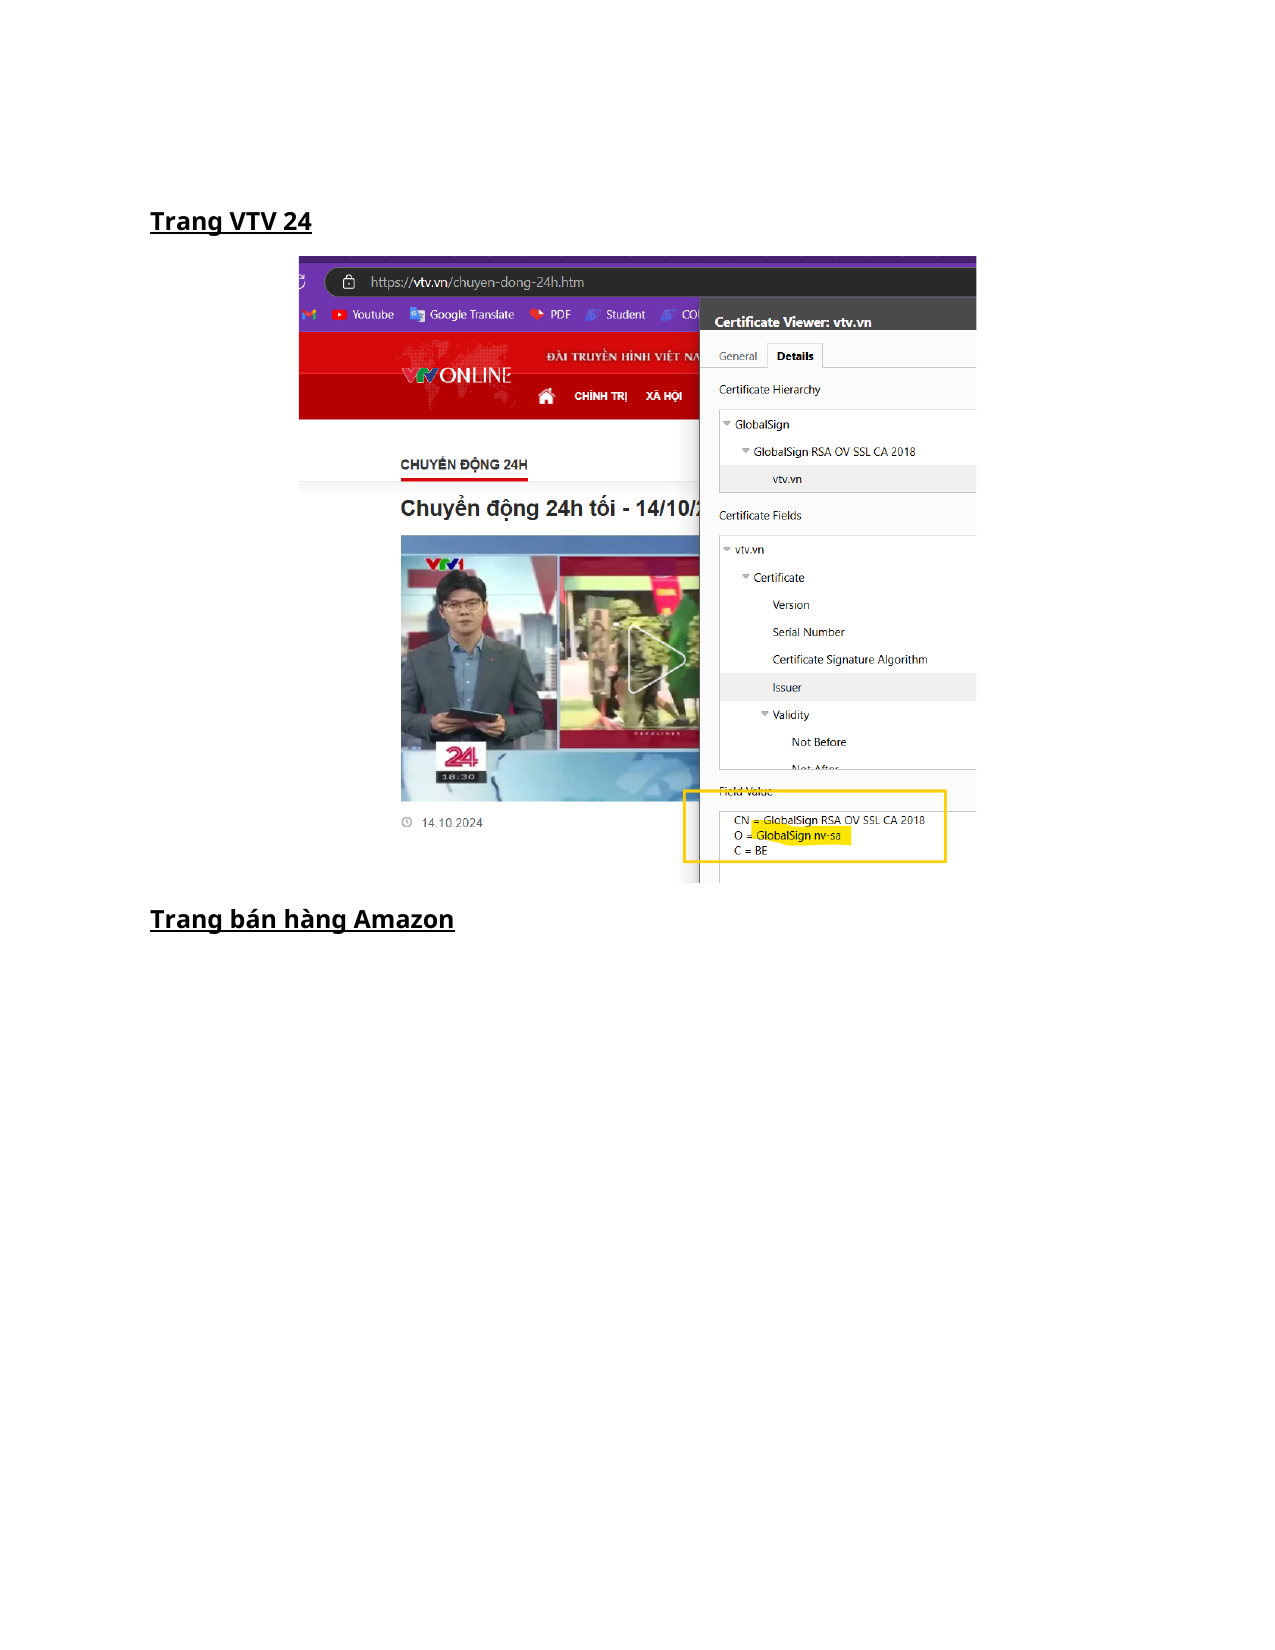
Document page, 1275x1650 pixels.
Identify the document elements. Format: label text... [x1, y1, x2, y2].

text Trang VTV 24 [150, 203, 1125, 237]
picture [298, 256, 977, 883]
text Trang bán hàng Amazon [150, 902, 1125, 936]
